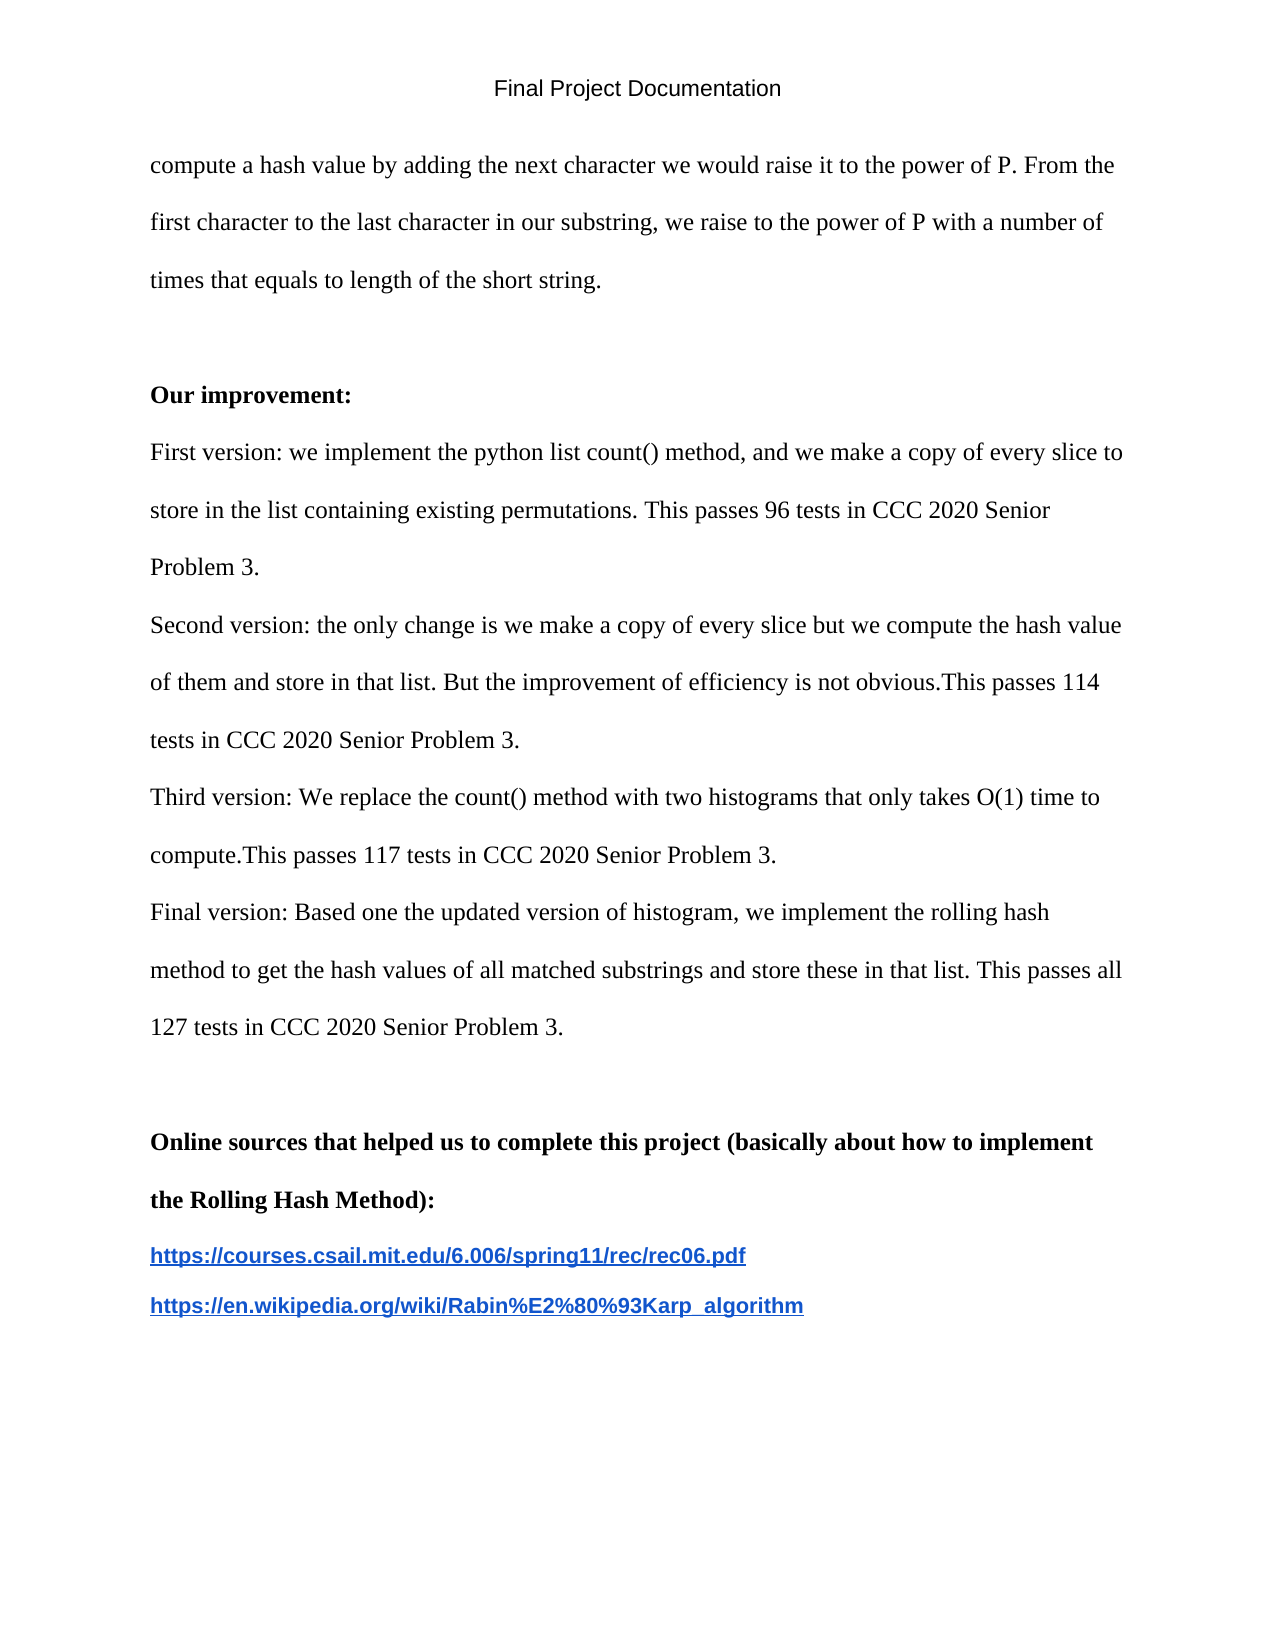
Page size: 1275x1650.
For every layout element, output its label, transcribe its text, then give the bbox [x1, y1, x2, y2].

text First version: we implement the python list count() method, and we make a copy of every slice to store in the list containing existing permutations. This passes 96 tests in CCC 2020 Senior Problem 3. [150, 437, 1125, 581]
text Third version: We replace the count() method with two histograms that only takes O(1) time to compute.This passes 117 tests in CCC 2020 Senior Problem 3. [150, 782, 1125, 869]
text Online sources that helped us to complete this project (basically about how to implement the Rolling Hash Method): [150, 1127, 1125, 1214]
text Our improvement: [150, 380, 1125, 409]
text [150, 150, 1125, 294]
text Second version: the only change is we make a copy of every slice but we compute the hash value of them and store in that list. But the improvement of efficiency is not obvious.This passes 114 tests in CCC 2020 Senior Problem 3. [150, 610, 1125, 754]
text Final version: Based one the updated version of histogram, we implement the rolling hash method to get the hash values of all matched substrings and store these in that list. This passes all 127 tests in CCC 2020 Senior Problem 3. [150, 897, 1125, 1041]
text https://courses.csail.mit.edu/6.006/spring11/rec/rec06.pdf [150, 1242, 1125, 1268]
text https://en.wikipedia.org/wiki/Rabin%E2%80%93Karp_algorithm [150, 1293, 1125, 1318]
